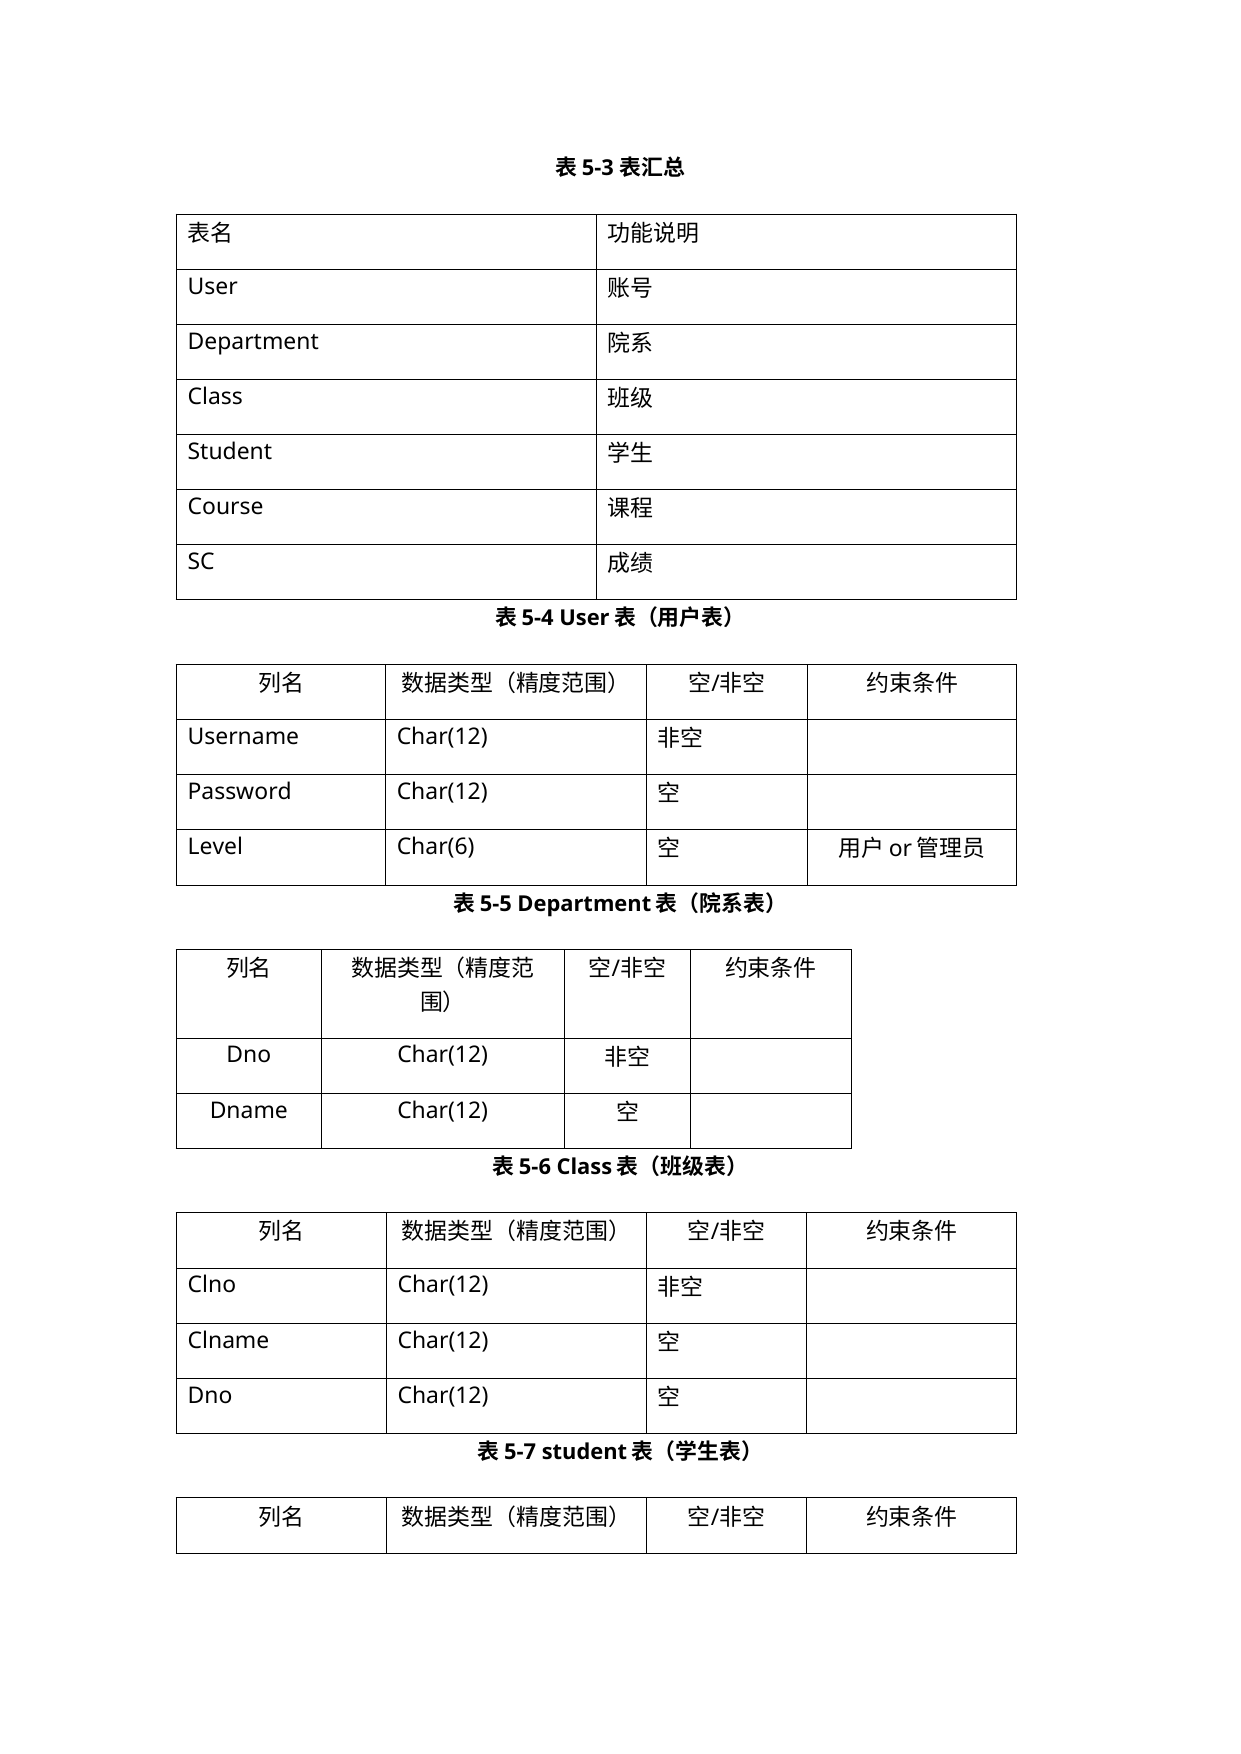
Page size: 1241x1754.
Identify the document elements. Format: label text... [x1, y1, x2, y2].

table_header 空/非空 [647, 665, 807, 719]
table_header 列名 [177, 665, 385, 719]
table_cell 非空 [647, 720, 807, 774]
table_cell Char(12) [387, 1379, 646, 1433]
table_cell 课程 [597, 490, 1016, 544]
table_header 空/非空 [647, 1498, 806, 1552]
text 表5-6 Class表（班级表） [187, 1149, 1053, 1180]
table_cell 空 [647, 1379, 806, 1433]
table_header 列名 [177, 950, 321, 1037]
table_cell [807, 1324, 1016, 1378]
table_header 数据类型（精度范围） [322, 950, 564, 1037]
table_cell SC [177, 545, 596, 599]
table_cell [691, 1039, 851, 1092]
table_cell Char(12) [322, 1039, 564, 1092]
text 表5-5 Department表（院系表） [187, 886, 1053, 917]
table_cell 空 [647, 775, 807, 829]
table_header 功能说明 [597, 215, 1016, 269]
text 表5-3 表汇总 [187, 150, 1053, 182]
table_cell Clno [177, 1269, 386, 1322]
text 表5-4 User表（用户表） [187, 600, 1053, 632]
table_header 列名 [177, 1213, 386, 1267]
table_cell [807, 1269, 1016, 1322]
table_cell 学生 [597, 435, 1016, 489]
table_header 约束条件 [691, 950, 851, 1037]
table_cell Char(12) [387, 1324, 646, 1378]
table_cell 用户or管理员 [808, 830, 1016, 884]
table_header 列名 [177, 1498, 386, 1552]
table_cell Username [177, 720, 385, 774]
table_cell Dno [177, 1379, 386, 1433]
table_cell Dno [177, 1039, 321, 1092]
table_header 数据类型（精度范围） [387, 1213, 646, 1267]
table_cell 班级 [597, 380, 1016, 434]
table_cell Char(12) [322, 1094, 564, 1148]
table_cell Char(12) [387, 1269, 646, 1322]
text 表5-7 student表（学生表） [187, 1434, 1053, 1466]
table_cell Class [177, 380, 596, 434]
table_header 空/非空 [565, 950, 690, 1037]
table_cell 空 [565, 1094, 690, 1148]
table_header 表名 [177, 215, 596, 269]
table_cell Char(12) [386, 720, 646, 774]
table_cell 非空 [565, 1039, 690, 1092]
table_header 约束条件 [808, 665, 1016, 719]
table_header 空/非空 [647, 1213, 806, 1267]
table_cell Level [177, 830, 385, 884]
table_cell Course [177, 490, 596, 544]
table_cell User [177, 270, 596, 324]
table_cell 账号 [597, 270, 1016, 324]
table_cell Department [177, 325, 596, 379]
table_header 数据类型（精度范围） [387, 1498, 646, 1552]
table_cell [691, 1094, 851, 1148]
table_cell Password [177, 775, 385, 829]
table_cell Char(12) [386, 775, 646, 829]
table_header 约束条件 [807, 1498, 1016, 1552]
table_cell [808, 775, 1016, 829]
table_header 数据类型（精度范围） [386, 665, 646, 719]
table_cell Char(6) [386, 830, 646, 884]
table_cell [808, 720, 1016, 774]
table_cell 成绩 [597, 545, 1016, 599]
table_cell [807, 1379, 1016, 1433]
table_cell Student [177, 435, 596, 489]
table_cell 院系 [597, 325, 1016, 379]
table_cell 空 [647, 1324, 806, 1378]
table_header 约束条件 [807, 1213, 1016, 1267]
table_cell 非空 [647, 1269, 806, 1322]
table_cell Clname [177, 1324, 386, 1378]
table_cell Dname [177, 1094, 321, 1148]
table_cell 空 [647, 830, 807, 884]
